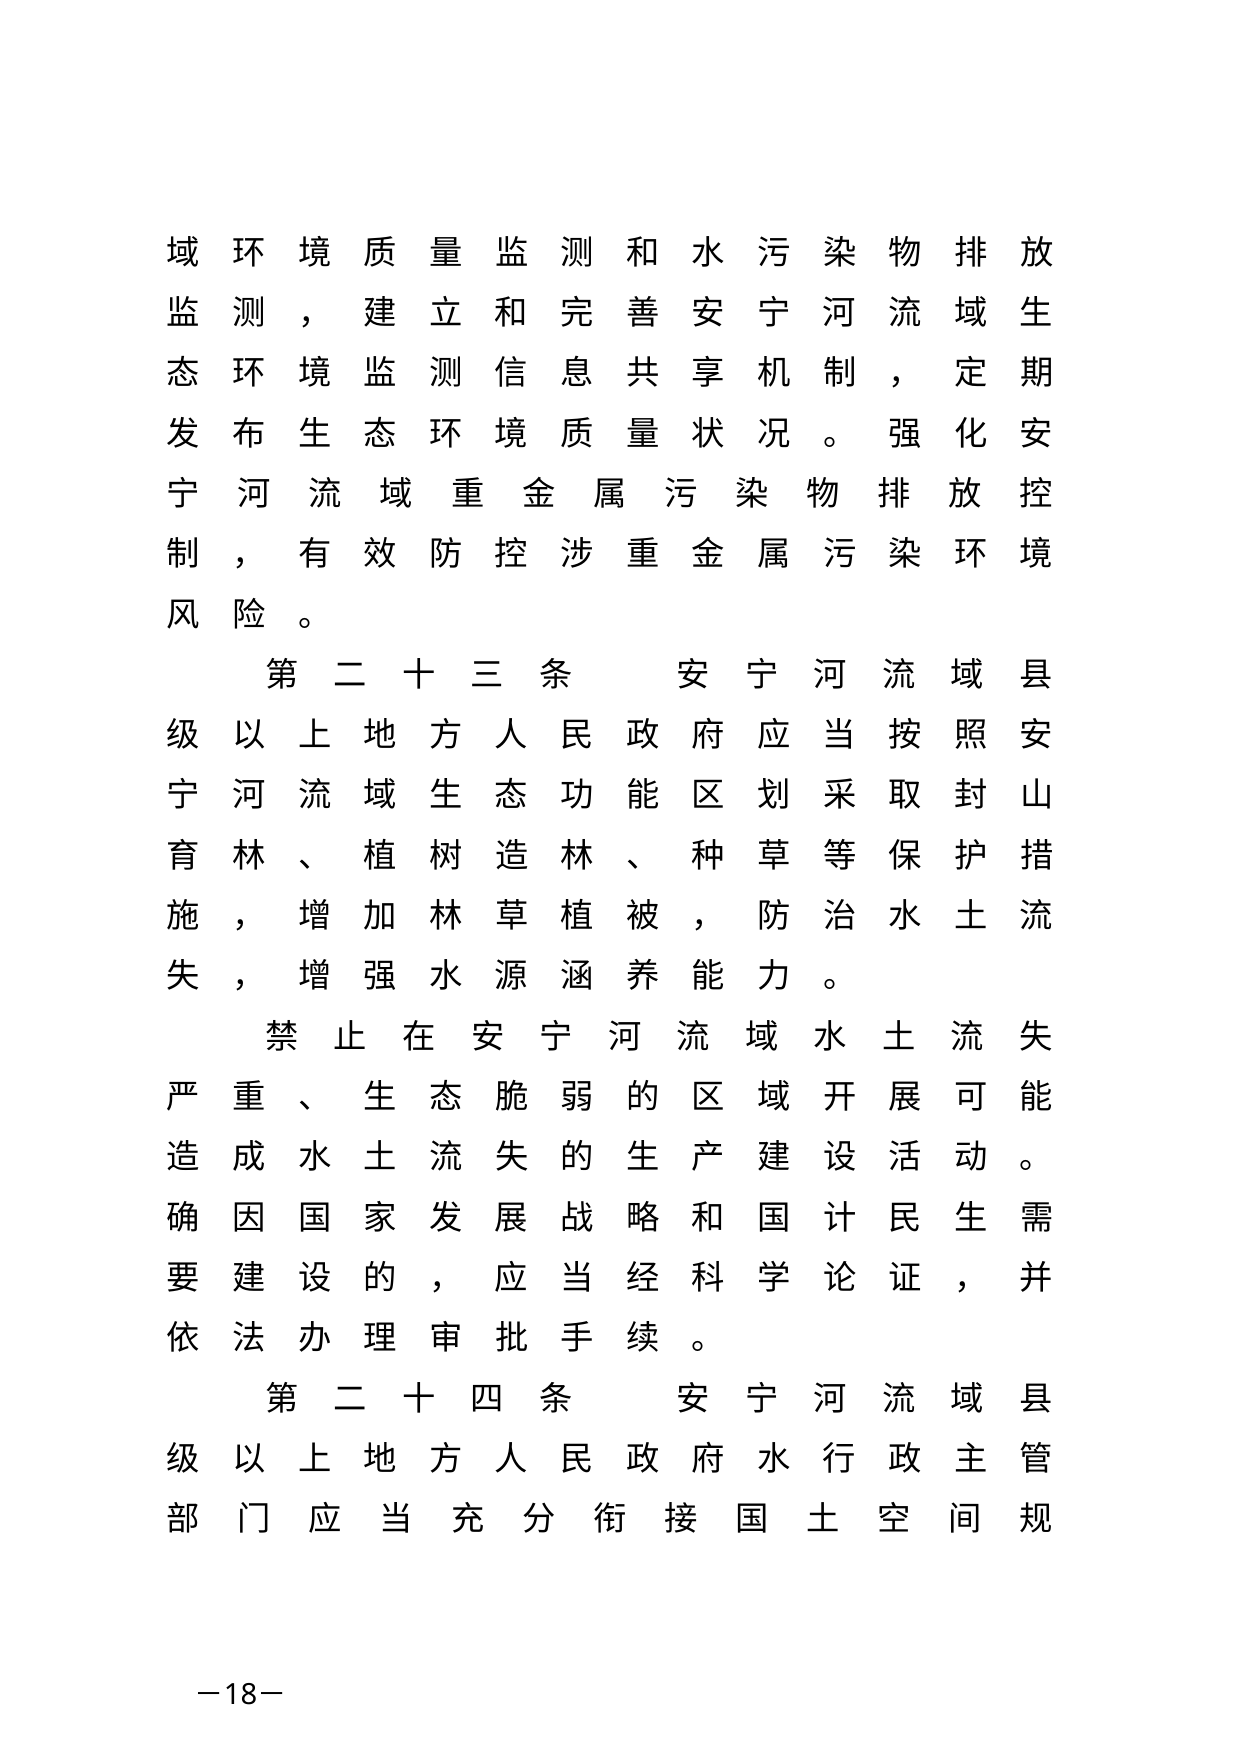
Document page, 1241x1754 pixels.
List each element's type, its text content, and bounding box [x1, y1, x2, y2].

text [167, 1365, 1085, 1546]
text 第二十三条 安宁河流域县级以上地方人民政府应当按照安宁河流域生态功能区划采取封山育林、植树造林、种草等保护措施，增加林草植被，防治水土流失，增强水源涵养能力。 [167, 642, 1085, 1003]
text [167, 219, 1085, 642]
text 禁止在安宁河流域水土流失严重、生态脆弱的区域开展可能造成水土流失的生产建设活动。确因国家发展战略和国计民生需要建设的，应当经科学论证，并依法办理审批手续。 [167, 1003, 1085, 1365]
